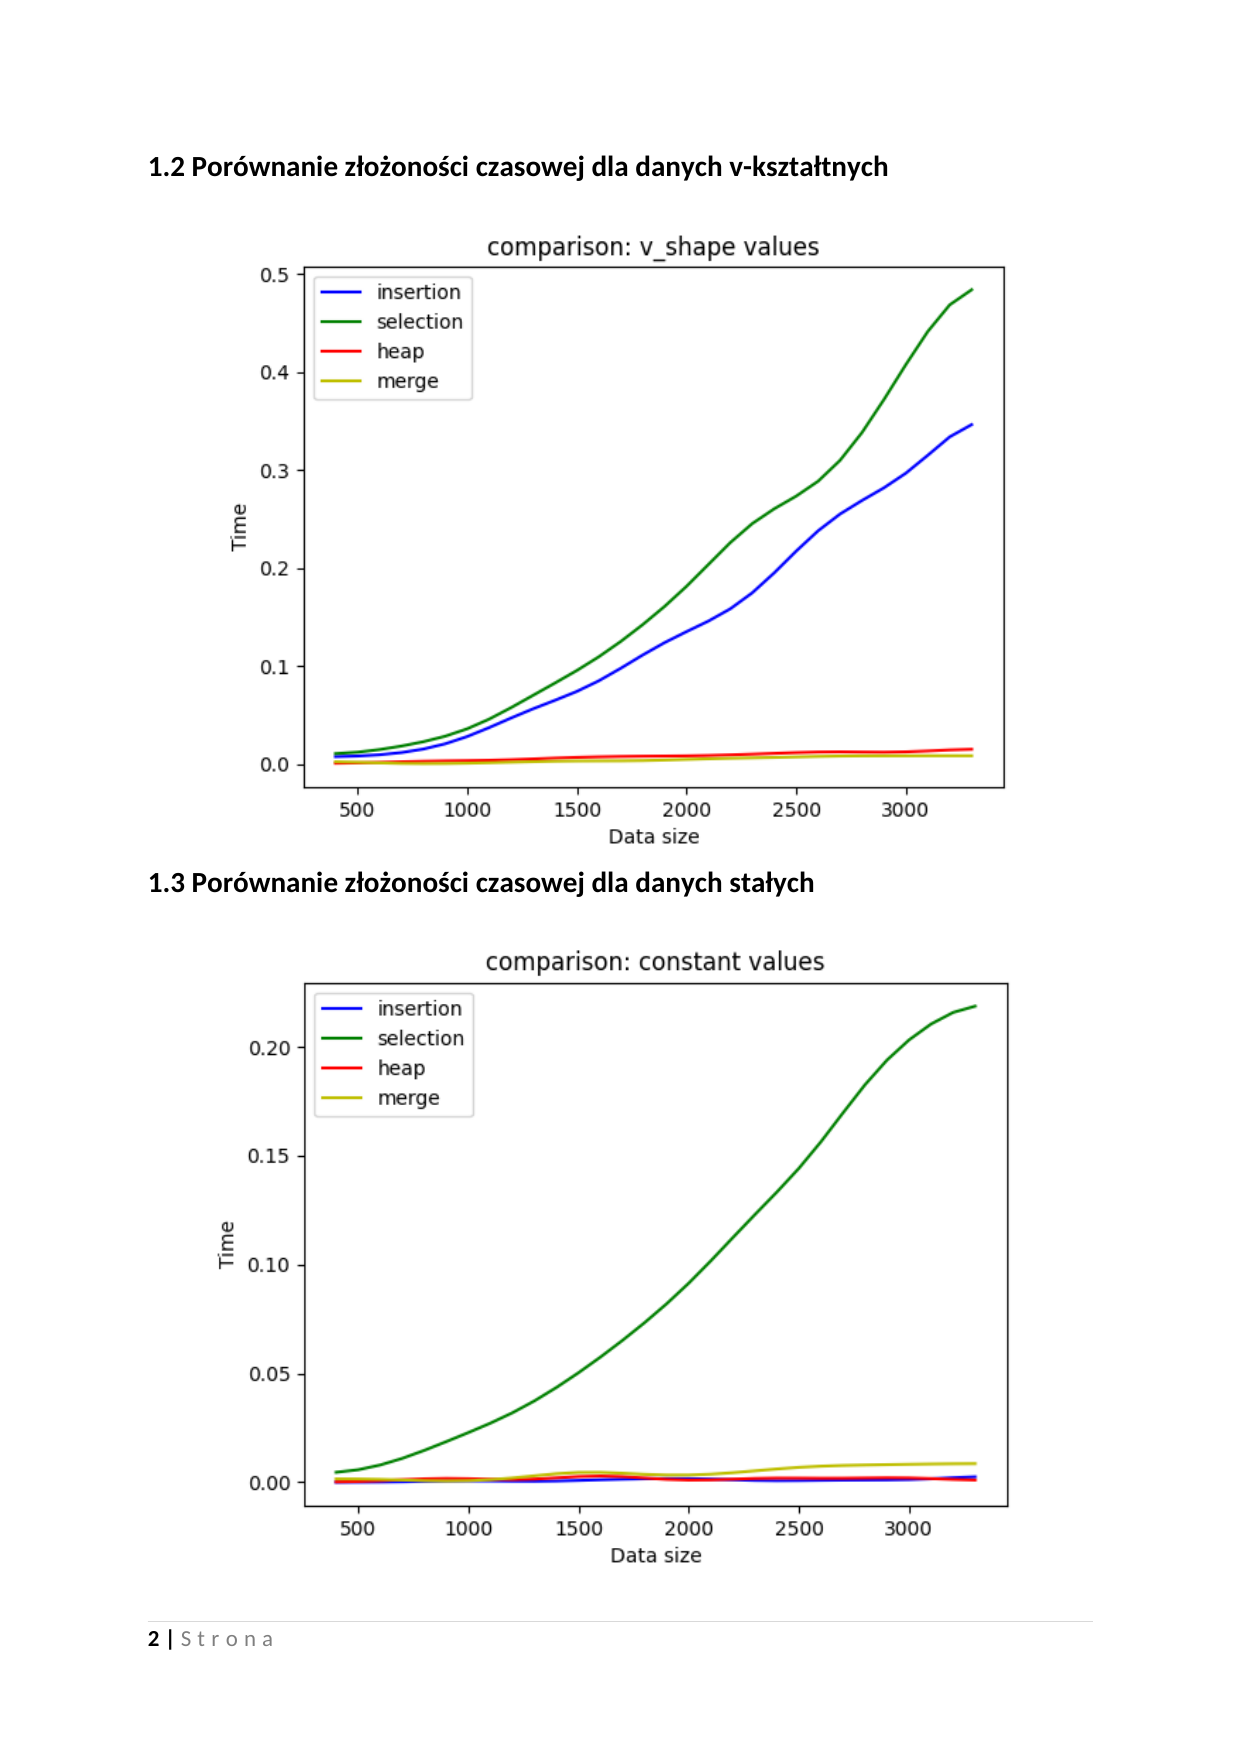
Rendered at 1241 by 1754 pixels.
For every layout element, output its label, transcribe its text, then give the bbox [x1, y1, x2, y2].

picture [191, 902, 1098, 1581]
picture [191, 185, 1094, 862]
